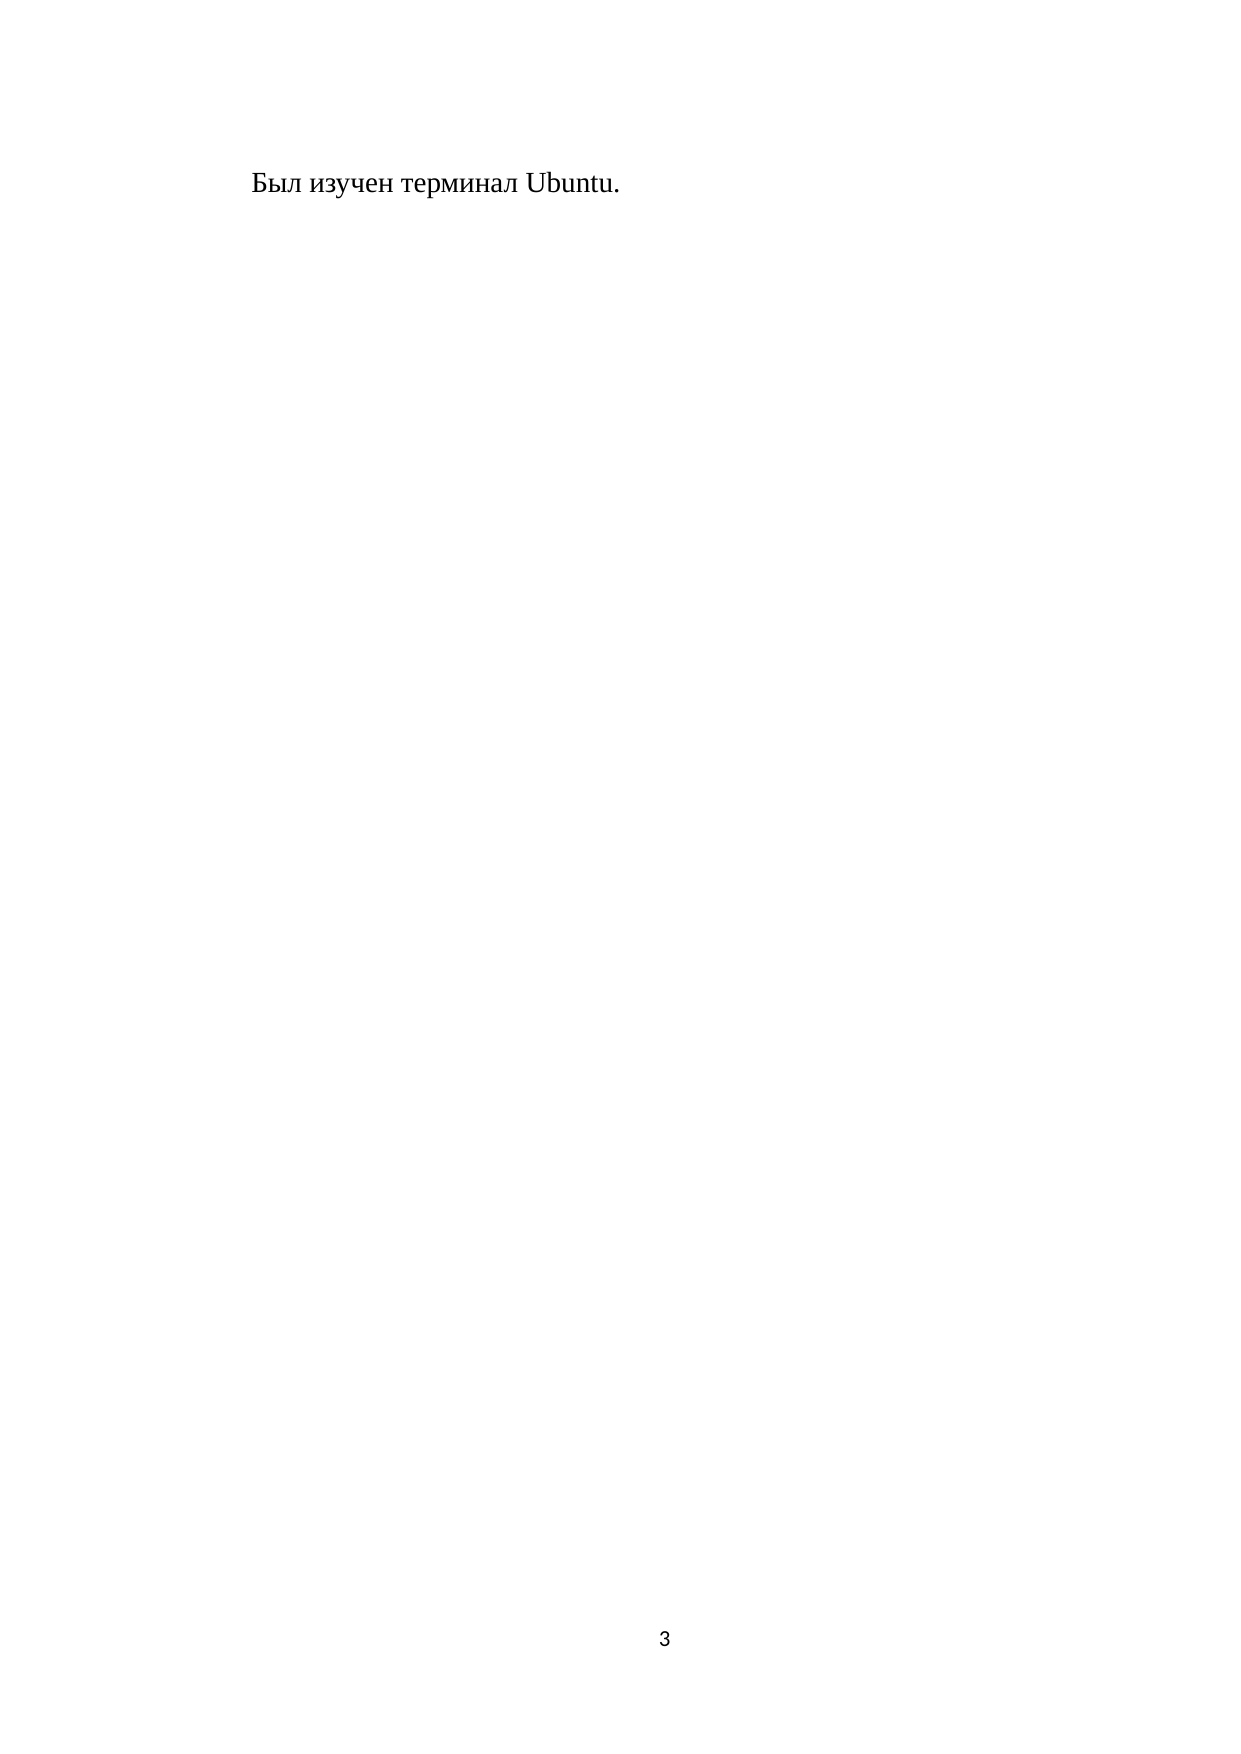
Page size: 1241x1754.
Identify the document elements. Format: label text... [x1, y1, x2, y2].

text Был изучен терминал Ubuntu. [177, 165, 1152, 198]
